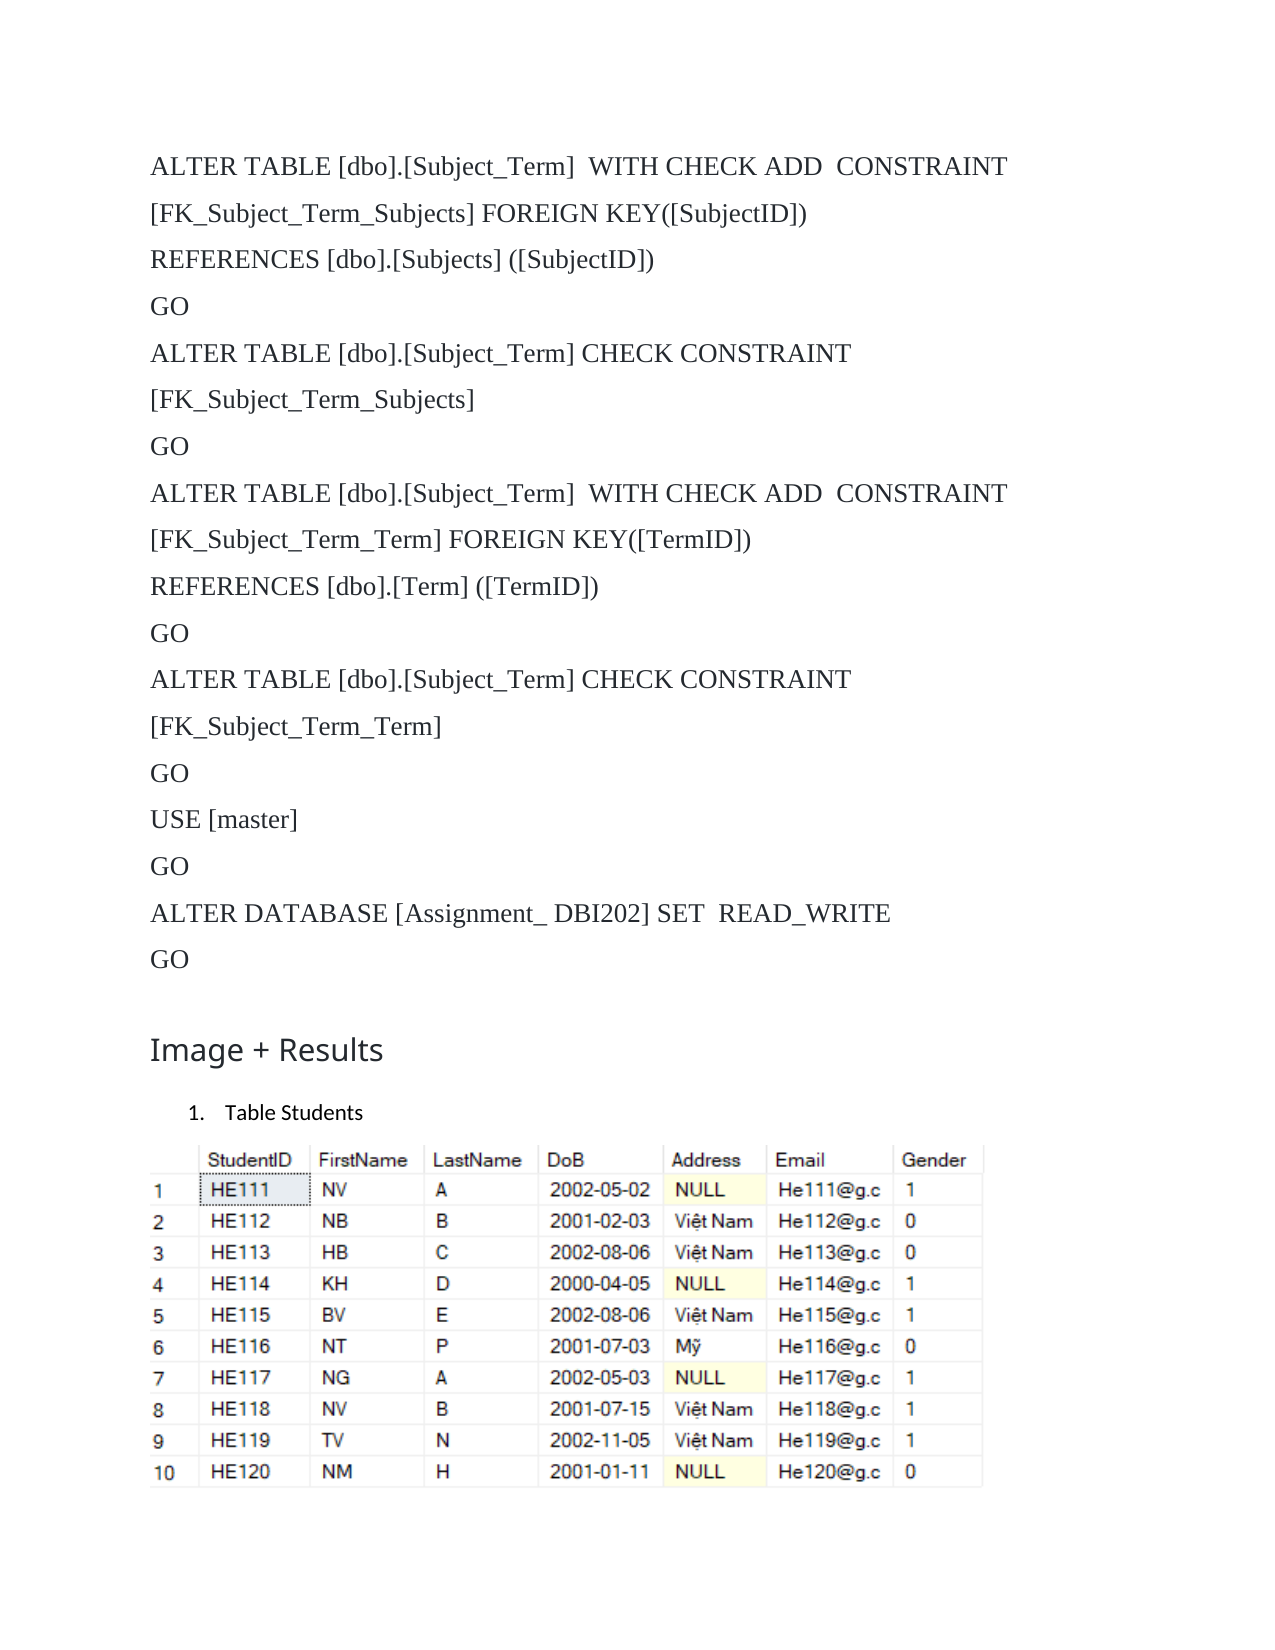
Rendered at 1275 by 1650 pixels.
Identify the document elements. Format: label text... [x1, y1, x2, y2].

text GO [150, 430, 1125, 461]
subtitle Image + Results [150, 1027, 1125, 1070]
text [150, 243, 1125, 274]
text USE [master] [150, 803, 1125, 834]
text ALTER TABLE [dbo].[Subject_Term] CHECK CONSTRAINT [FK_Subject_Term_Term] [150, 663, 1125, 741]
text GO [150, 850, 1125, 881]
text REFERENCES [dbo].[Term] ([TermID]) [150, 570, 1125, 601]
text GO [150, 290, 1125, 321]
list Table Students [187, 1098, 1125, 1126]
text GO [150, 757, 1125, 788]
text ALTER DATABASE [Assignment_ DBI202] SET READ_WRITE [150, 897, 1125, 928]
text GO [150, 617, 1125, 648]
text GO [150, 943, 1125, 974]
text ALTER TABLE [dbo].[Subject_Term] WITH CHECK ADD CONSTRAINT [FK_Subject_Term_Term] FOREIGN KEY([TermID]) [150, 477, 1125, 554]
text ALTER TABLE [dbo].[Subject_Term] CHECK CONSTRAINT [FK_Subject_Term_Subjects] [150, 337, 1125, 414]
picture [150, 1145, 985, 1499]
text ALTER TABLE [dbo].[Subject_Term] WITH CHECK ADD CONSTRAINT [FK_Subject_Term_Subjects] FOREIGN KEY([SubjectID]) [150, 150, 1125, 228]
